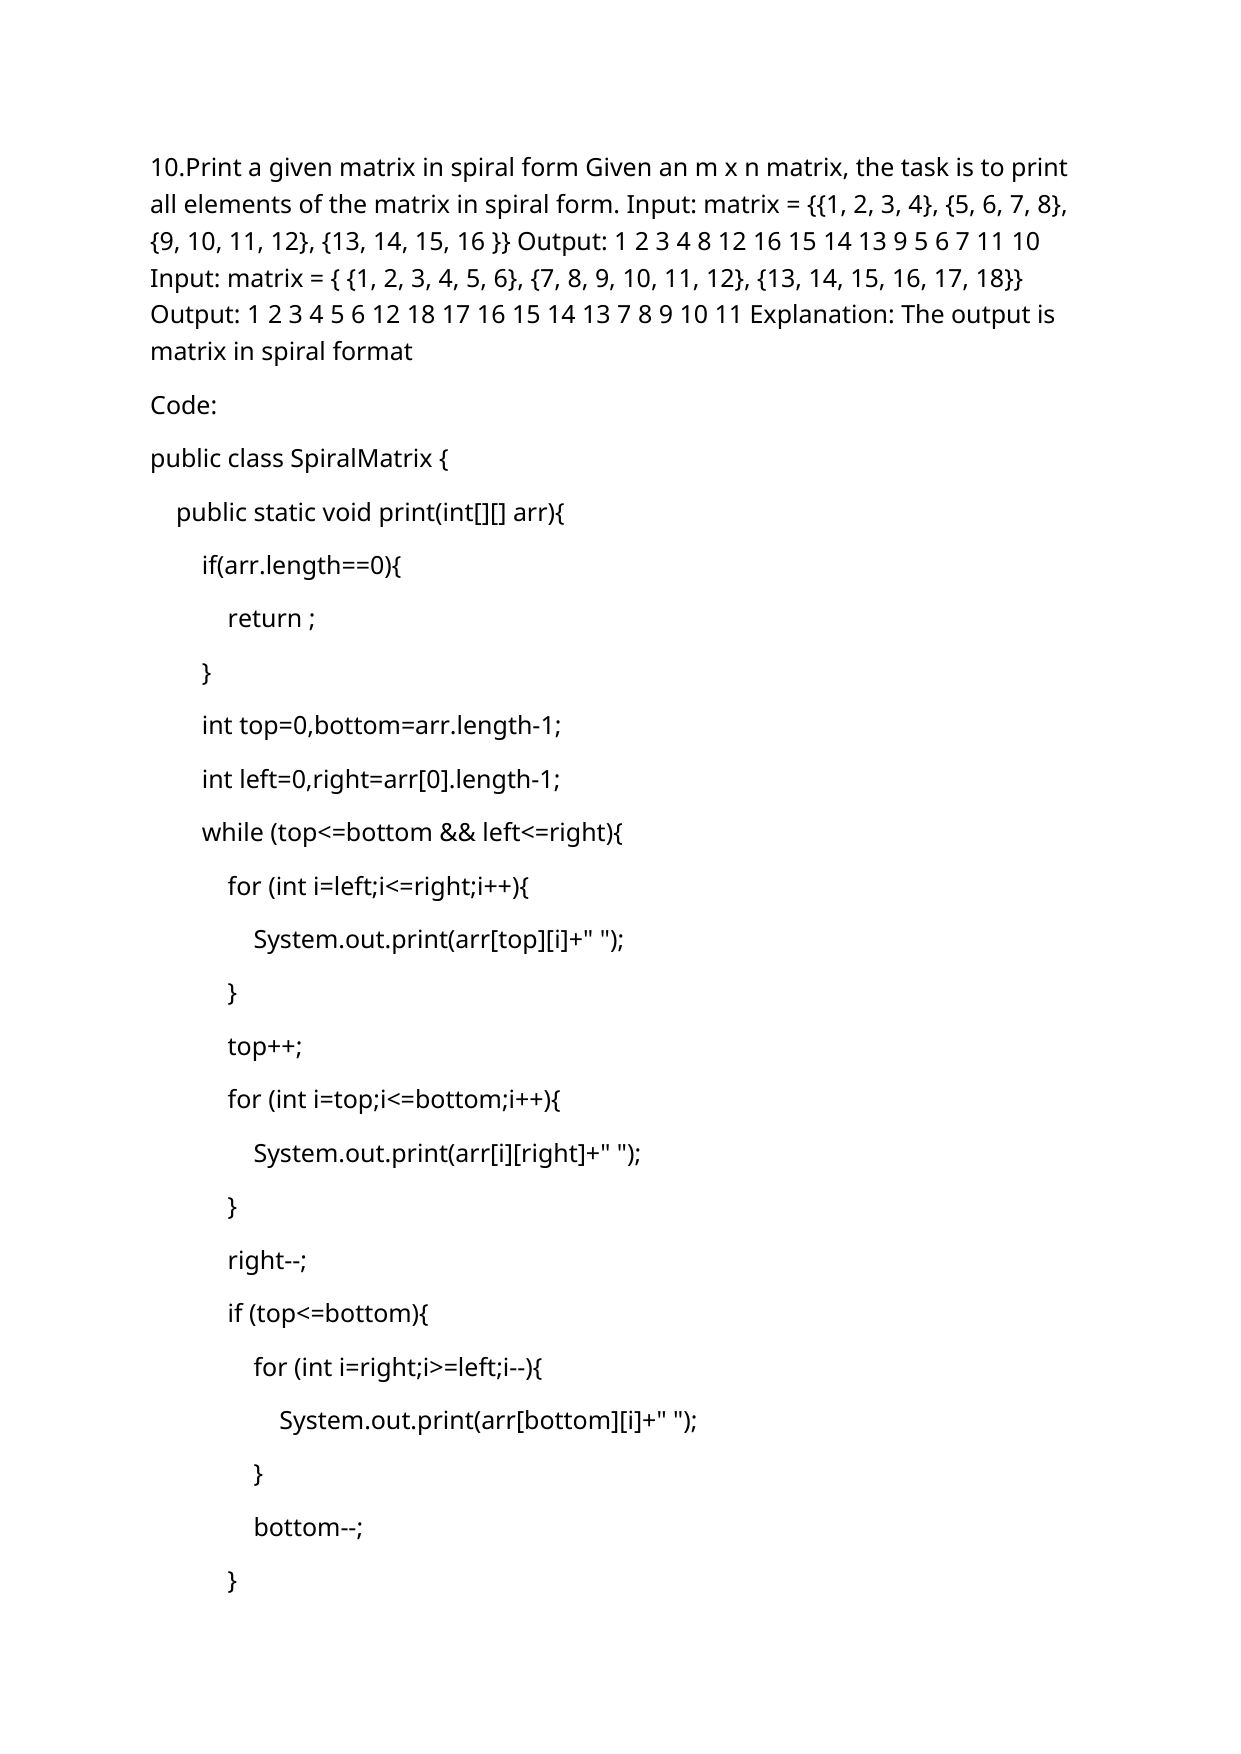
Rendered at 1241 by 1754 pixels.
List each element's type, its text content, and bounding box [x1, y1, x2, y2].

text int top=0,bottom=arr.length-1; [150, 708, 1090, 742]
text for (int i=left;i<=right;i++){ [150, 868, 1090, 902]
text Code: [150, 387, 1090, 421]
text return ; [150, 601, 1090, 635]
text 10.Print a given matrix in spiral form Given an m x n matrix, the task is to print all elements of the matrix in spiral form. Input: matrix = {{1, 2, 3, 4}, {5, 6, 7, 8}, {9, 10, 11, 12}, {13, 14, 15, 16 }} Output: 1 2 3 4 8 12 16 15 14 13 9 5 6 7 11 10 Input: matrix = { {1, 2, 3, 4, 5, 6}, {7, 8, 9, 10, 11, 12}, {13, 14, 15, 16, 17, 18}} Output: 1 2 3 4 5 6 12 18 17 16 15 14 13 7 8 9 10 11 Explanation: The output is matrix in spiral format [150, 150, 1090, 368]
text System.out.print(arr[i][right]+" "); [150, 1135, 1090, 1169]
text for (int i=right;i>=left;i--){ [150, 1349, 1090, 1383]
text while (top<=bottom && left<=right){ [150, 815, 1090, 849]
text } [150, 654, 1090, 688]
text System.out.print(arr[bottom][i]+" "); [150, 1403, 1090, 1437]
text public class SpiralMatrix { [150, 441, 1090, 475]
text int left=0,right=arr[0].length-1; [150, 761, 1090, 795]
text System.out.print(arr[top][i]+" "); [150, 922, 1090, 956]
text } [150, 1189, 1090, 1223]
text top++; [150, 1028, 1090, 1063]
text } [150, 1563, 1090, 1597]
text if(arr.length==0){ [150, 548, 1090, 582]
text public static void print(int[][] arr){ [150, 494, 1090, 528]
text for (int i=top;i<=bottom;i++){ [150, 1082, 1090, 1116]
text } [150, 975, 1090, 1009]
text if (top<=bottom){ [150, 1296, 1090, 1330]
text } [150, 1456, 1090, 1490]
text right--; [150, 1242, 1090, 1276]
text bottom--; [150, 1509, 1090, 1543]
